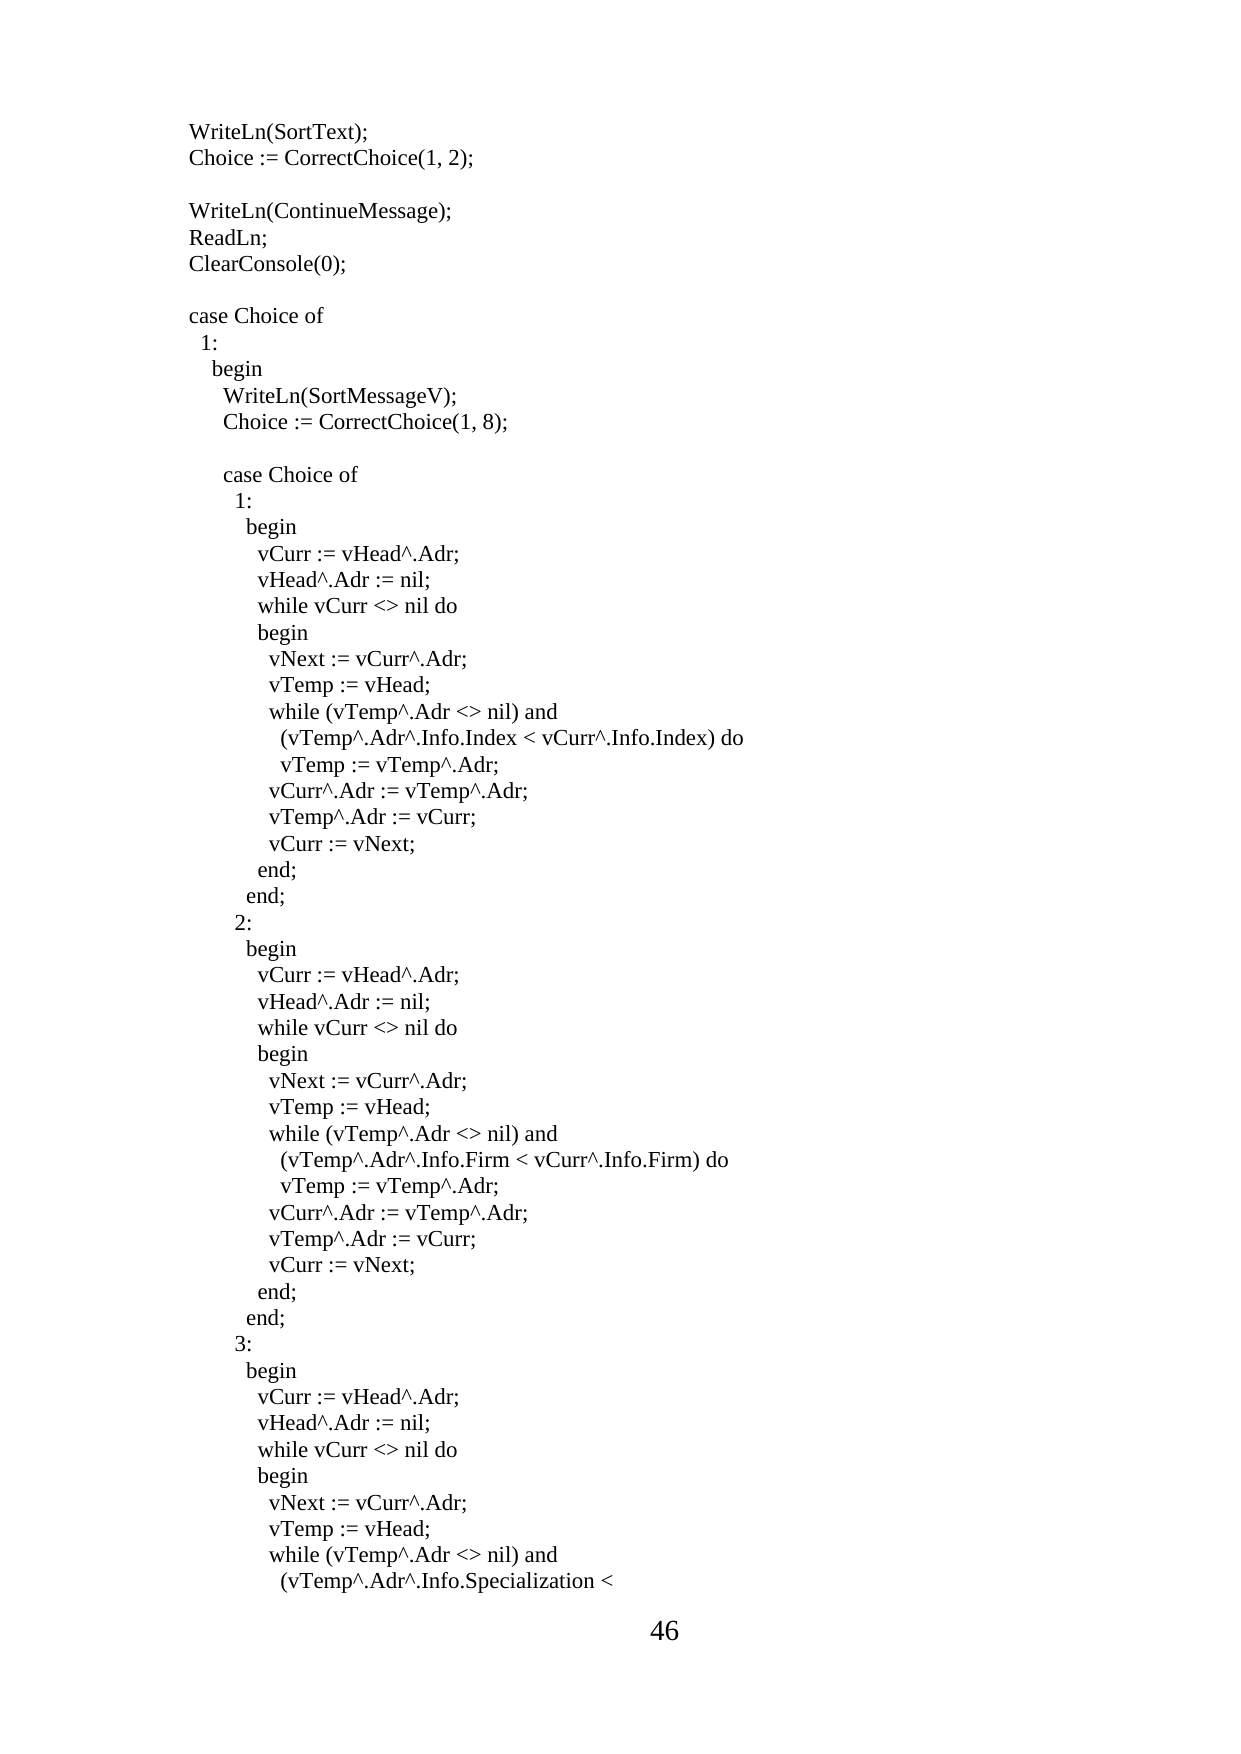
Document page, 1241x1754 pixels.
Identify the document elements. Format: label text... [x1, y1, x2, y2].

text vTemp^.Adr := vCurr; [177, 803, 1152, 830]
text vNext := vCurr^.Adr; [177, 1488, 1152, 1515]
text while (vTemp^.Adr <> nil) and [177, 1119, 1152, 1146]
text vTemp^.Adr := vCurr; [177, 1225, 1152, 1251]
text begin [177, 513, 1152, 540]
text WriteLn(SortMessageV); [177, 382, 1152, 408]
text 2: [177, 909, 1152, 935]
text case Choice of [177, 461, 1152, 487]
text vTemp := vHead; [177, 672, 1152, 698]
text begin [177, 935, 1152, 961]
text vTemp := vHead; [177, 1515, 1152, 1541]
text vCurr^.Adr := vTemp^.Adr; [177, 777, 1152, 803]
text end; [177, 856, 1152, 882]
text WriteLn(SortText); [177, 118, 1152, 144]
text begin [177, 619, 1152, 645]
text vTemp := vTemp^.Adr; [177, 1172, 1152, 1199]
text while vCurr <> nil do [177, 1436, 1152, 1462]
text vCurr := vNext; [177, 830, 1152, 856]
text 3: [177, 1330, 1152, 1357]
text vTemp := vHead; [177, 1093, 1152, 1119]
text (vTemp^.Adr^.Info.Index < vCurr^.Info.Index) do [177, 724, 1152, 751]
text ReadLn; [177, 223, 1152, 250]
text begin [177, 1041, 1152, 1067]
text vHead^.Adr := nil; [177, 988, 1152, 1014]
text vCurr := vHead^.Adr; [177, 540, 1152, 566]
text end; [177, 1304, 1152, 1330]
text vHead^.Adr := nil; [177, 1409, 1152, 1436]
text vCurr^.Adr := vTemp^.Adr; [177, 1199, 1152, 1225]
text while (vTemp^.Adr <> nil) and [177, 698, 1152, 724]
text case Choice of [177, 303, 1152, 329]
text vCurr := vHead^.Adr; [177, 961, 1152, 988]
text 1: [177, 487, 1152, 513]
text while vCurr <> nil do [177, 592, 1152, 619]
text end; [177, 1278, 1152, 1304]
text begin [177, 1357, 1152, 1383]
text 1: [177, 329, 1152, 355]
text begin [177, 1462, 1152, 1488]
text end; [177, 882, 1152, 909]
text Choice := CorrectChoice(1, 8); [177, 408, 1152, 434]
text vNext := vCurr^.Adr; [177, 1067, 1152, 1093]
text Choice := CorrectChoice(1, 2); [177, 144, 1152, 171]
text vCurr := vNext; [177, 1251, 1152, 1278]
text vTemp := vTemp^.Adr; [177, 751, 1152, 777]
text vCurr := vHead^.Adr; [177, 1383, 1152, 1409]
text (vTemp^.Adr^.Info.Firm < vCurr^.Info.Firm) do [177, 1146, 1152, 1172]
text ClearConsole(0); [177, 250, 1152, 276]
text begin [177, 355, 1152, 382]
text vNext := vCurr^.Adr; [177, 645, 1152, 672]
text WriteLn(ContinueMessage); [177, 197, 1152, 223]
text while vCurr <> nil do [177, 1014, 1152, 1041]
text while (vTemp^.Adr <> nil) and [177, 1541, 1152, 1568]
text (vTemp^.Adr^.Info.Specialization < [177, 1568, 1152, 1594]
text vHead^.Adr := nil; [177, 566, 1152, 592]
